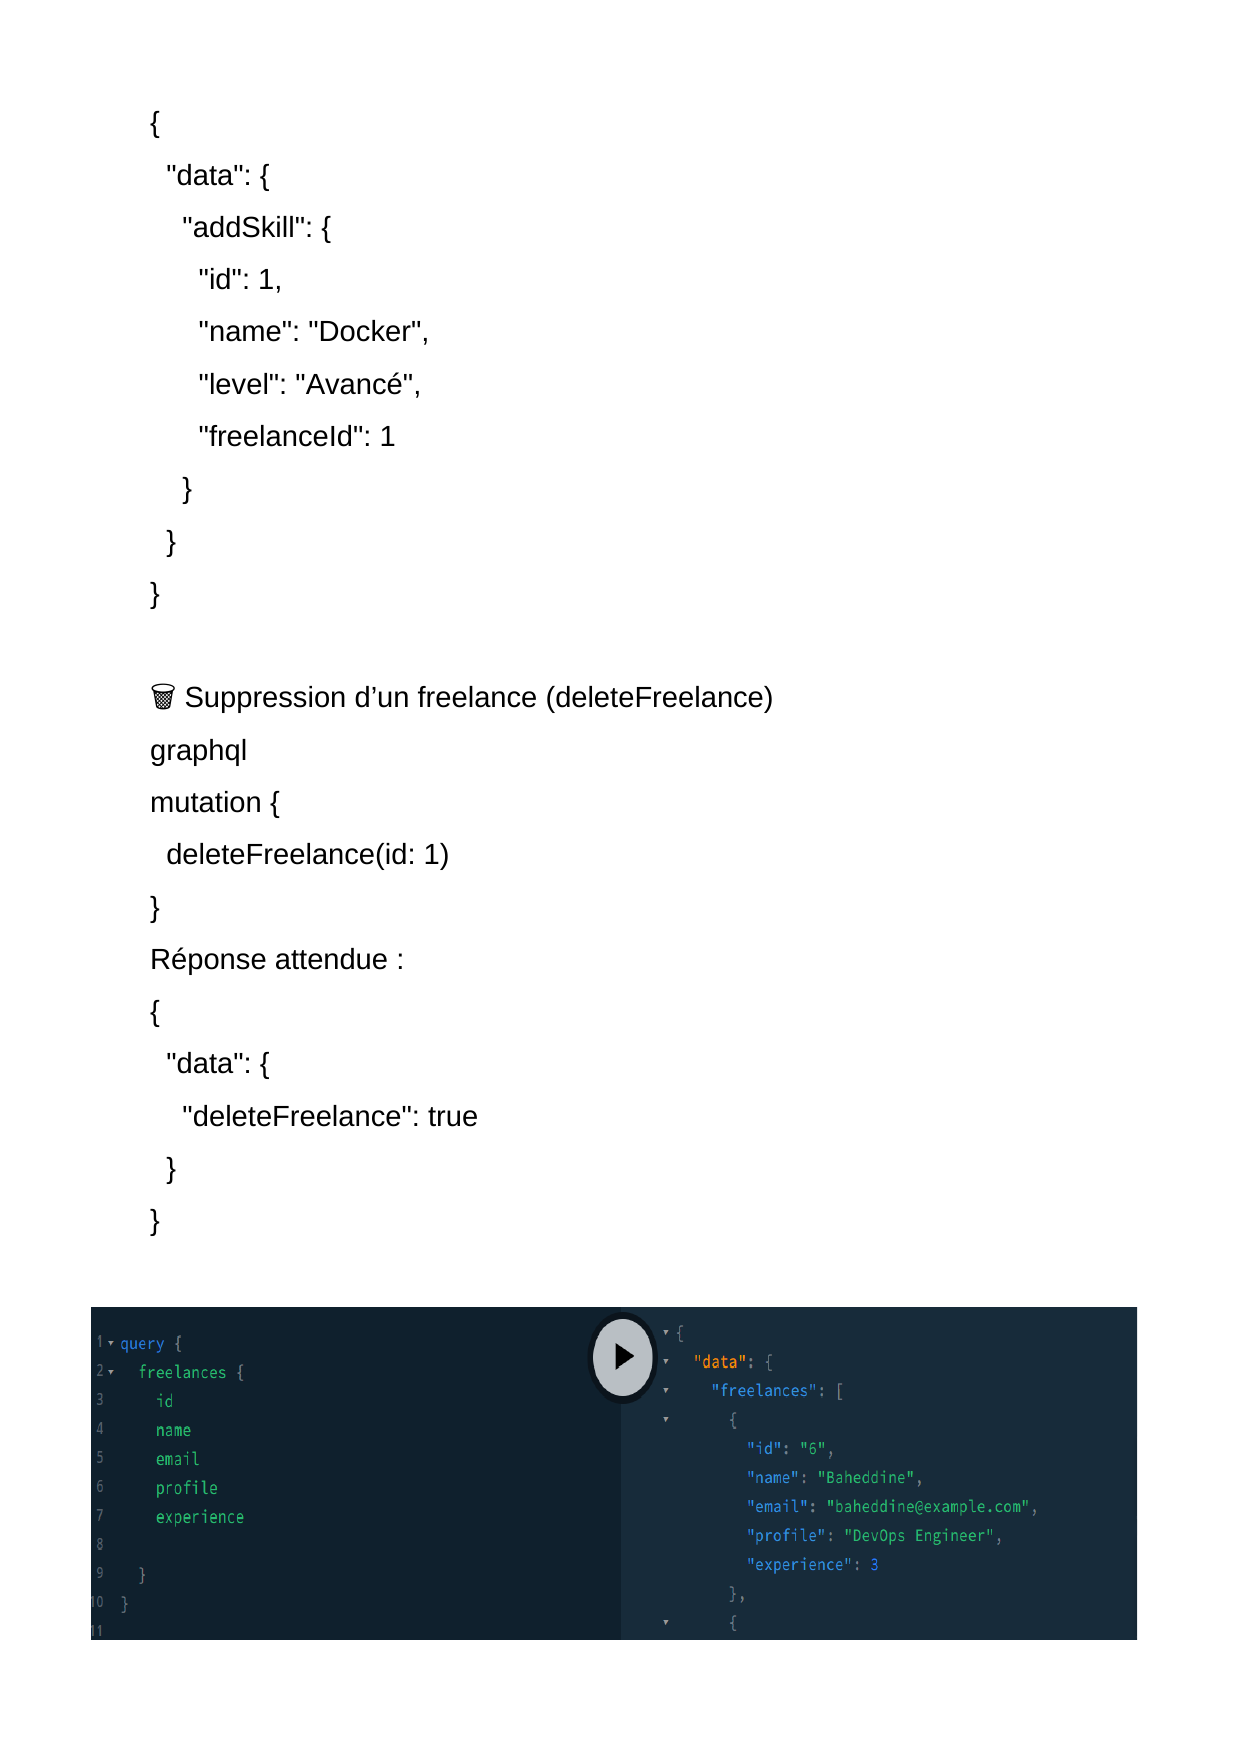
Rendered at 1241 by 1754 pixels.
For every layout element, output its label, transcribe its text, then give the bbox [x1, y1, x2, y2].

text } [150, 889, 1090, 923]
text { [150, 105, 1090, 139]
text "addSkill": { [150, 210, 1090, 243]
text } [150, 1203, 1090, 1237]
text graphql [150, 733, 1090, 766]
text } [150, 471, 1090, 505]
text "data": { [150, 157, 1090, 191]
text } [150, 1151, 1090, 1184]
text { [150, 994, 1090, 1028]
text "id": 1, [150, 262, 1090, 296]
text Réponse attendue : [150, 942, 1090, 975]
text "level": "Avancé", [150, 367, 1090, 400]
text } [150, 576, 1090, 609]
text "freelanceId": 1 [150, 419, 1090, 452]
picture [91, 1307, 1138, 1640]
text "data": { [150, 1046, 1090, 1080]
text 🗑️ Suppression d’un freelance (deleteFreelance) [150, 680, 1090, 714]
text "deleteFreelance": true [150, 1099, 1090, 1132]
text deleteFreelance(id: 1) [150, 837, 1090, 871]
text mutation { [150, 785, 1090, 818]
text "name": "Docker", [150, 314, 1090, 348]
text } [150, 523, 1090, 557]
